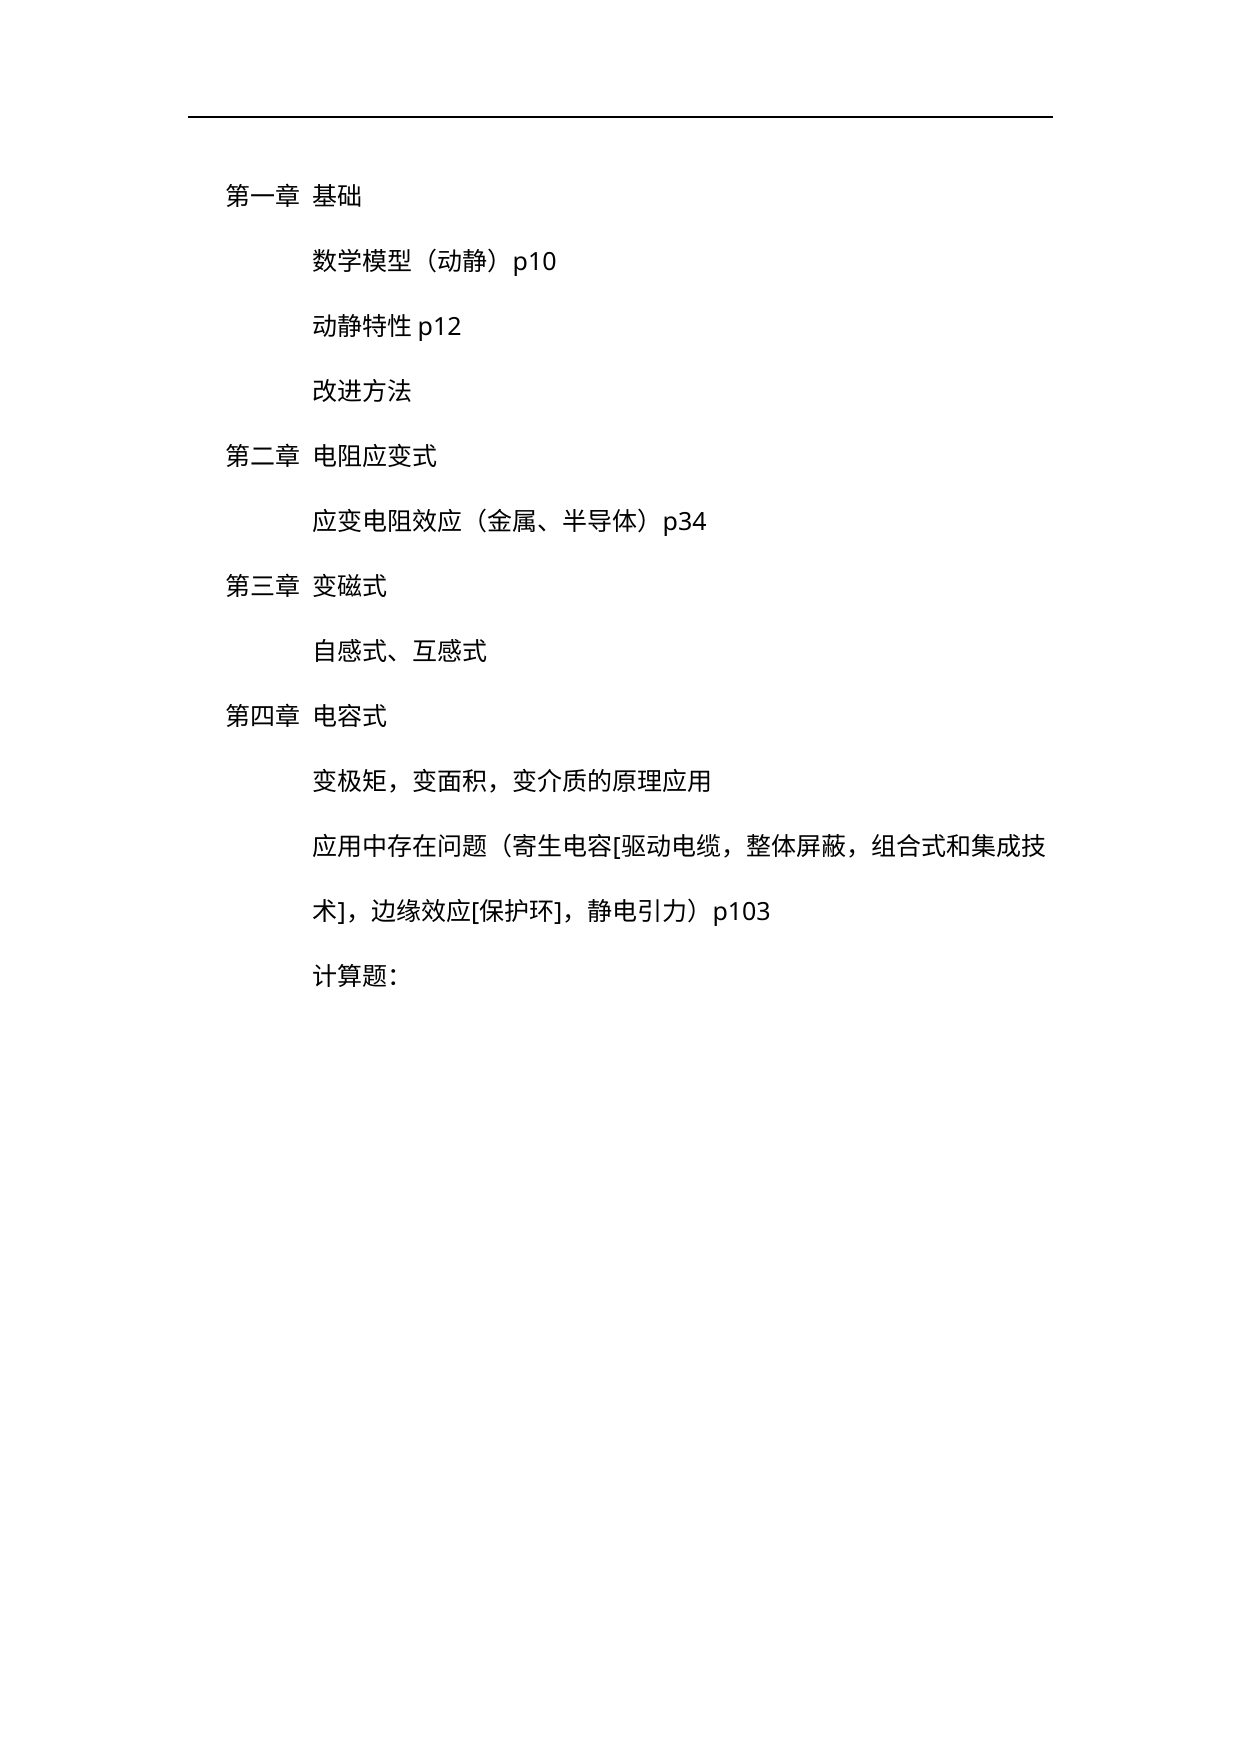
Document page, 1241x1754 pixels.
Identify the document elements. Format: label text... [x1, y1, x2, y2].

text 应变电阻效应（金属、半导体）p34 [312, 487, 1053, 552]
text 动静特性p12 [312, 292, 1053, 357]
list 电阻应变式 [225, 422, 1053, 487]
list 变磁式 [225, 552, 1053, 617]
list 电容式 [225, 682, 1053, 747]
text 自感式、互感式 [312, 617, 1053, 682]
text 计算题： [312, 942, 1053, 1007]
text 数学模型（动静）p10 [312, 227, 1053, 292]
text 改进方法 [312, 357, 1053, 422]
list 基础 [225, 162, 1053, 227]
text 应用中存在问题（寄生电容[驱动电缆，整体屏蔽，组合式和集成技术]，边缘效应[保护环]，静电引力）p103 [312, 812, 1053, 942]
text 变极矩，变面积，变介质的原理应用 [312, 747, 1053, 812]
